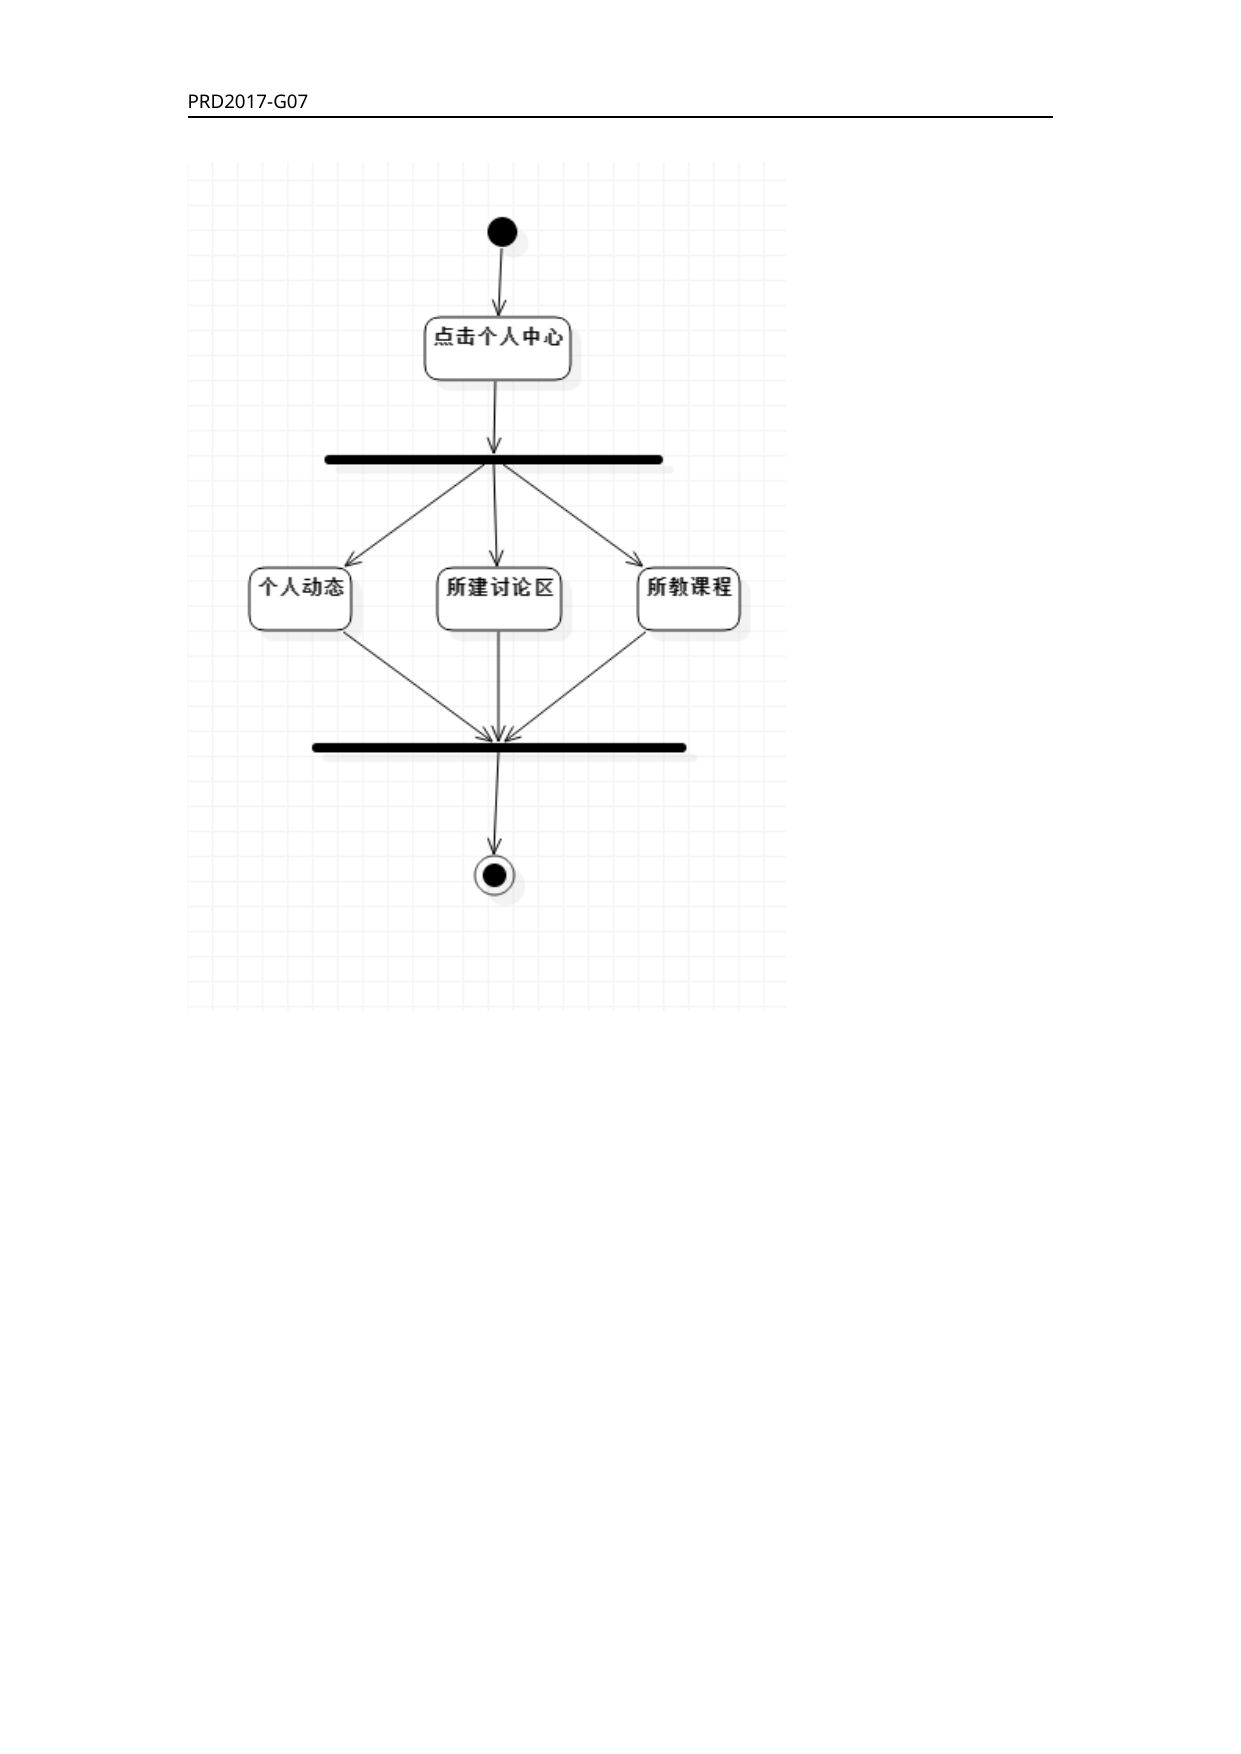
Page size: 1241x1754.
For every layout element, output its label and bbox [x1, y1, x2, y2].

picture [187, 162, 787, 1011]
